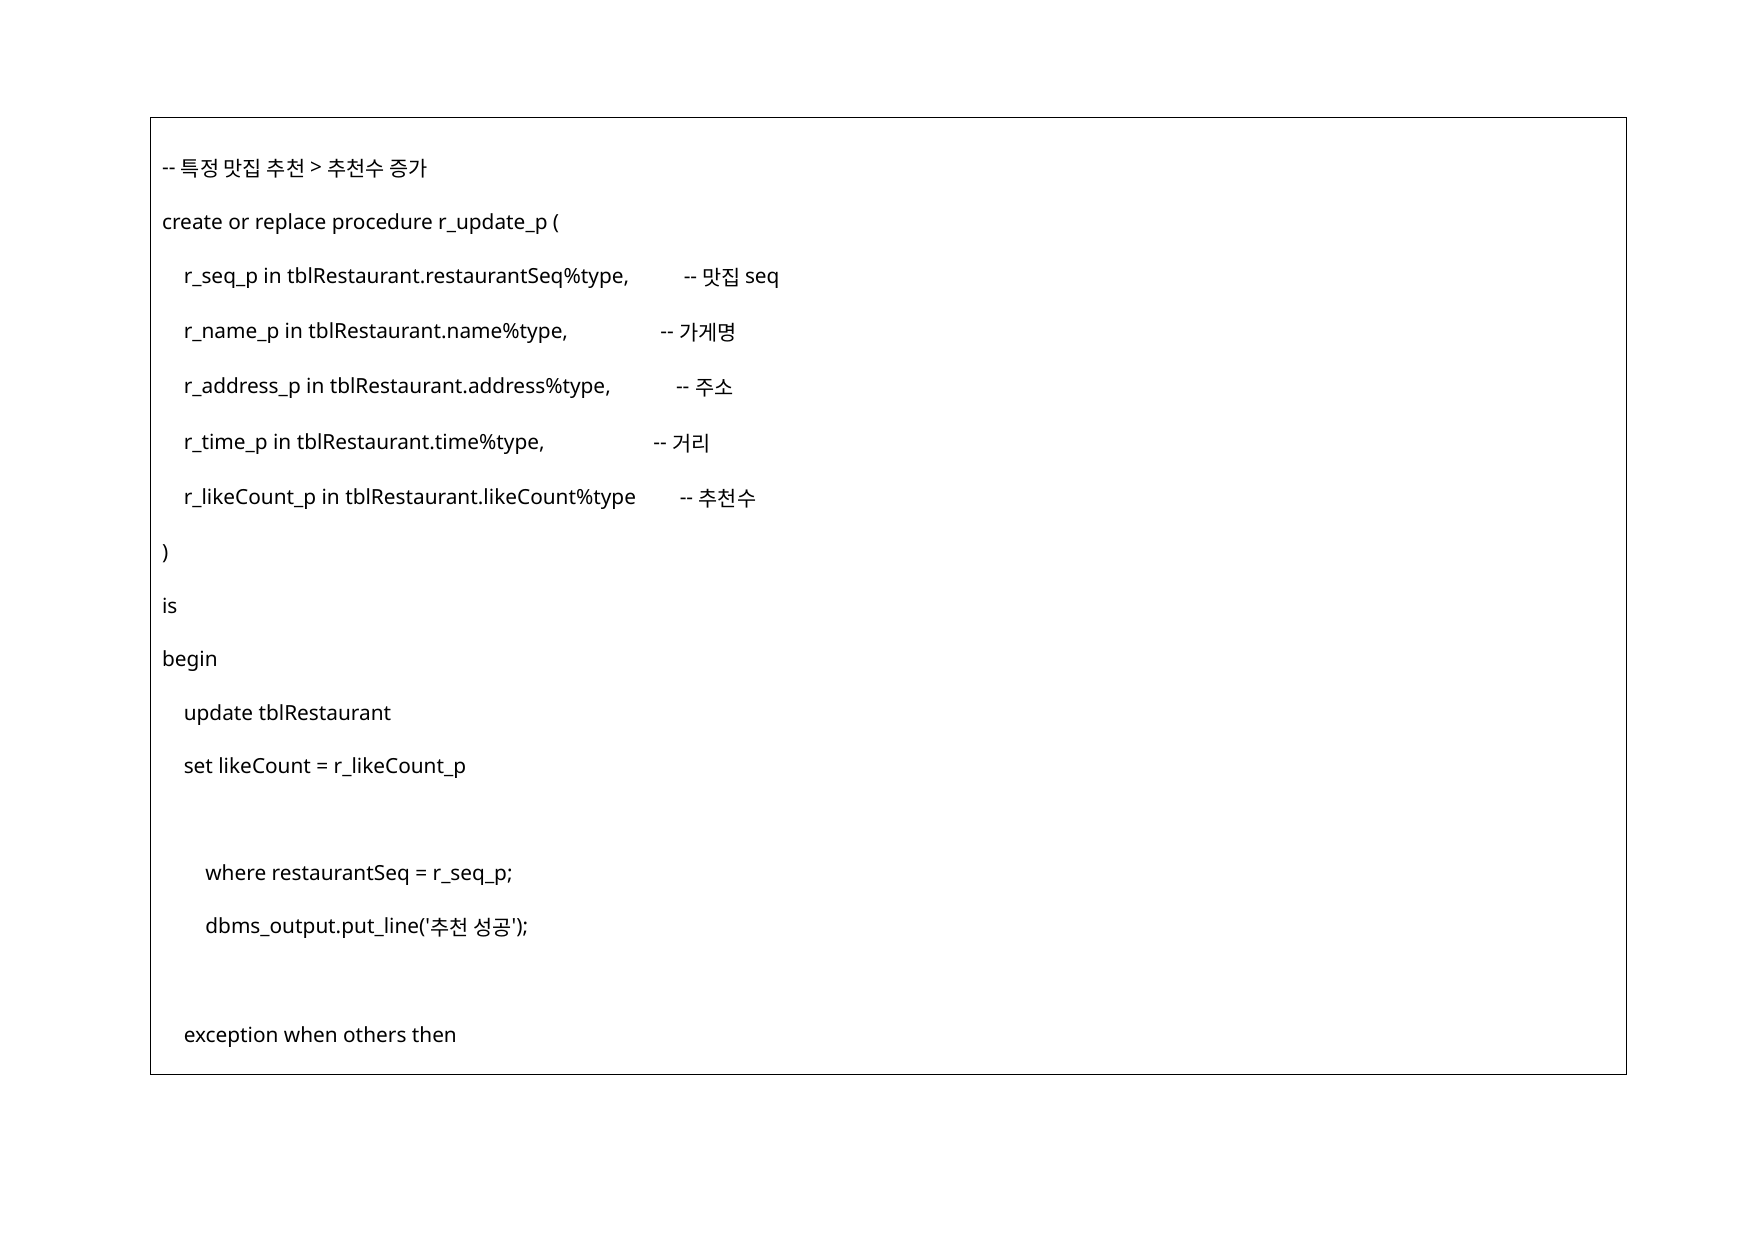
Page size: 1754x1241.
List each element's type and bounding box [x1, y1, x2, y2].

table_cell [151, 118, 1626, 1074]
